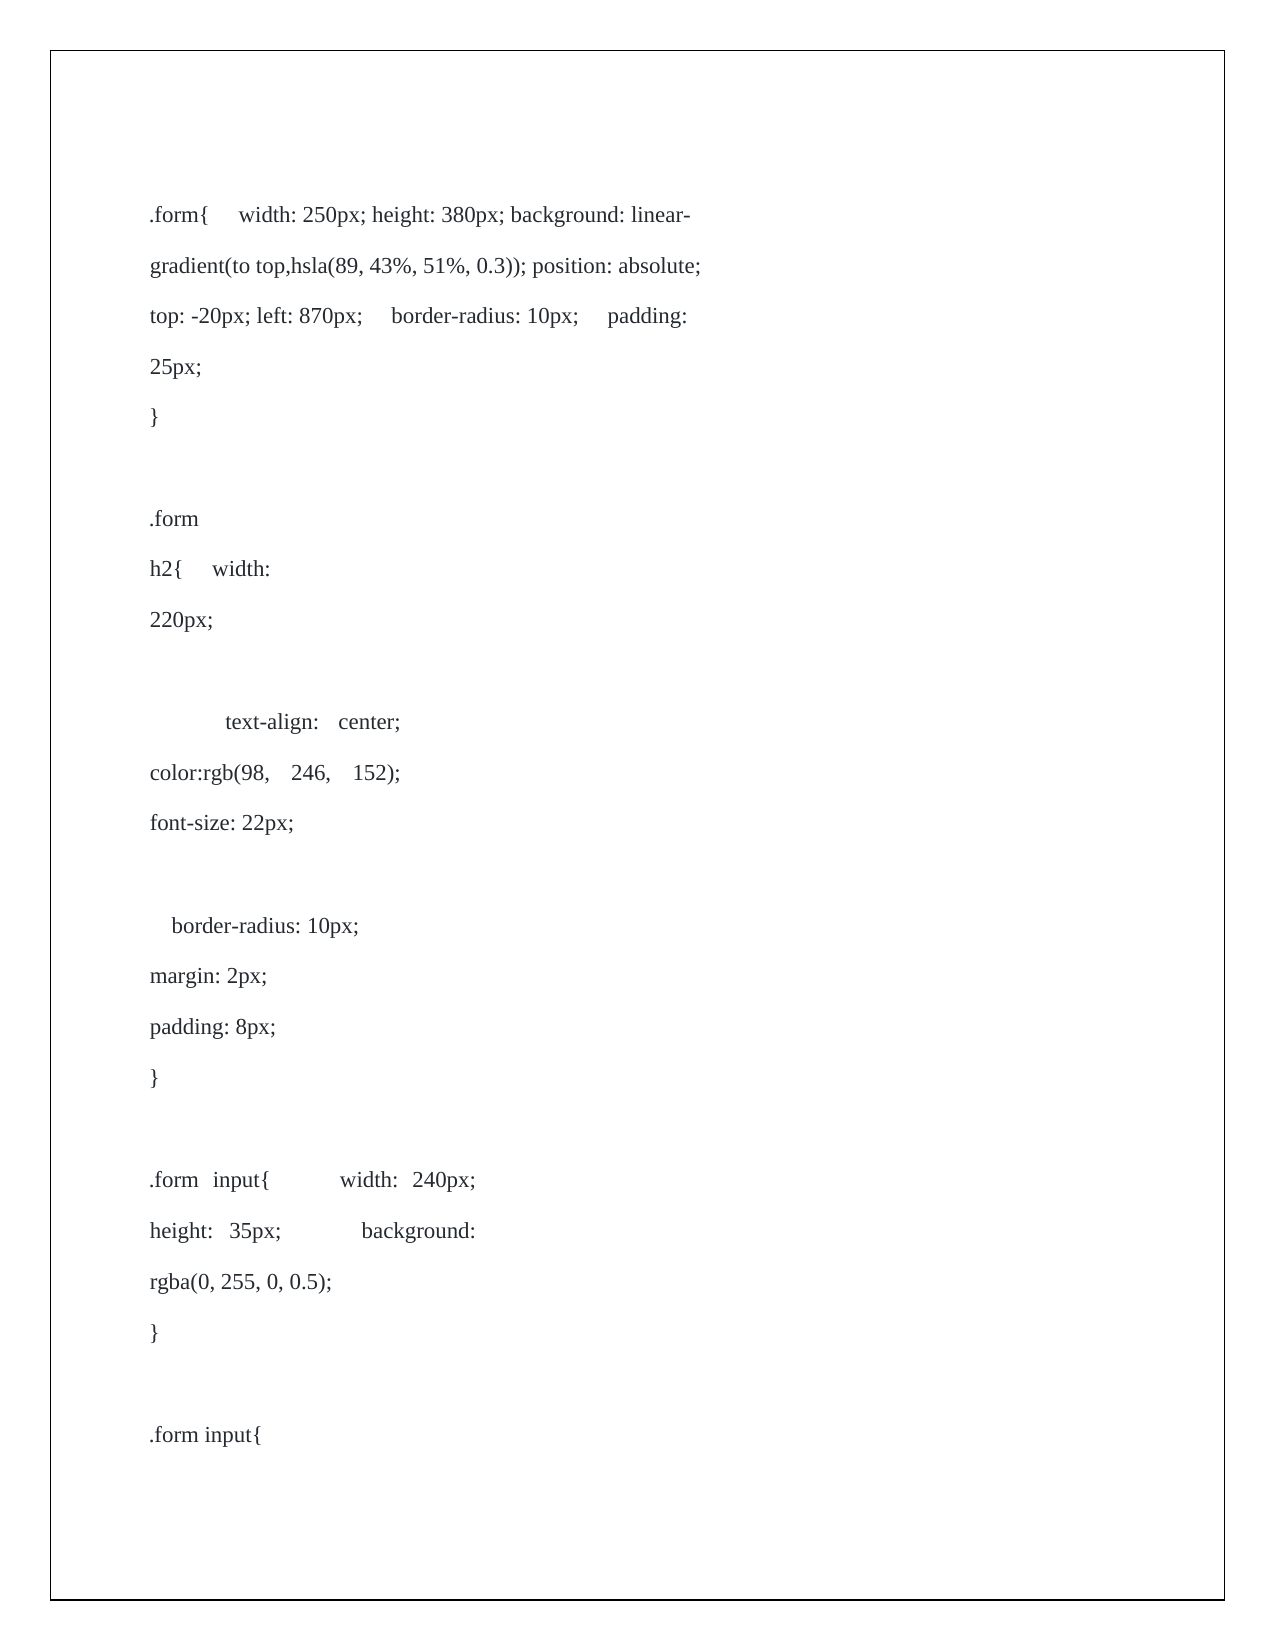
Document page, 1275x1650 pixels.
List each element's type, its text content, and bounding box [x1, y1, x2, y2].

text .form input{ width: 240px; height: 35px; background: rgba(0, 255, 0, 0.5); [148, 1166, 476, 1294]
text .form h2{ width: 220px; [148, 504, 304, 633]
text } [148, 1064, 1043, 1091]
text } [148, 403, 1043, 430]
text text-align: center; color:rgb(98, 246, 152); font-size: 22px; [148, 708, 401, 836]
text .form input{ [148, 1421, 1043, 1447]
text border-radius: 10px; margin: 2px; padding: 8px; [148, 912, 376, 1040]
text } [148, 1319, 1043, 1345]
text .form{ width: 250px; height: 380px; background: linear-gradient(to top,hsla(89, 43%, 51%, 0.3)); position: absolute; top: -20px; left: 870px; border-radius: 10px; padding: 25px; [148, 201, 730, 379]
